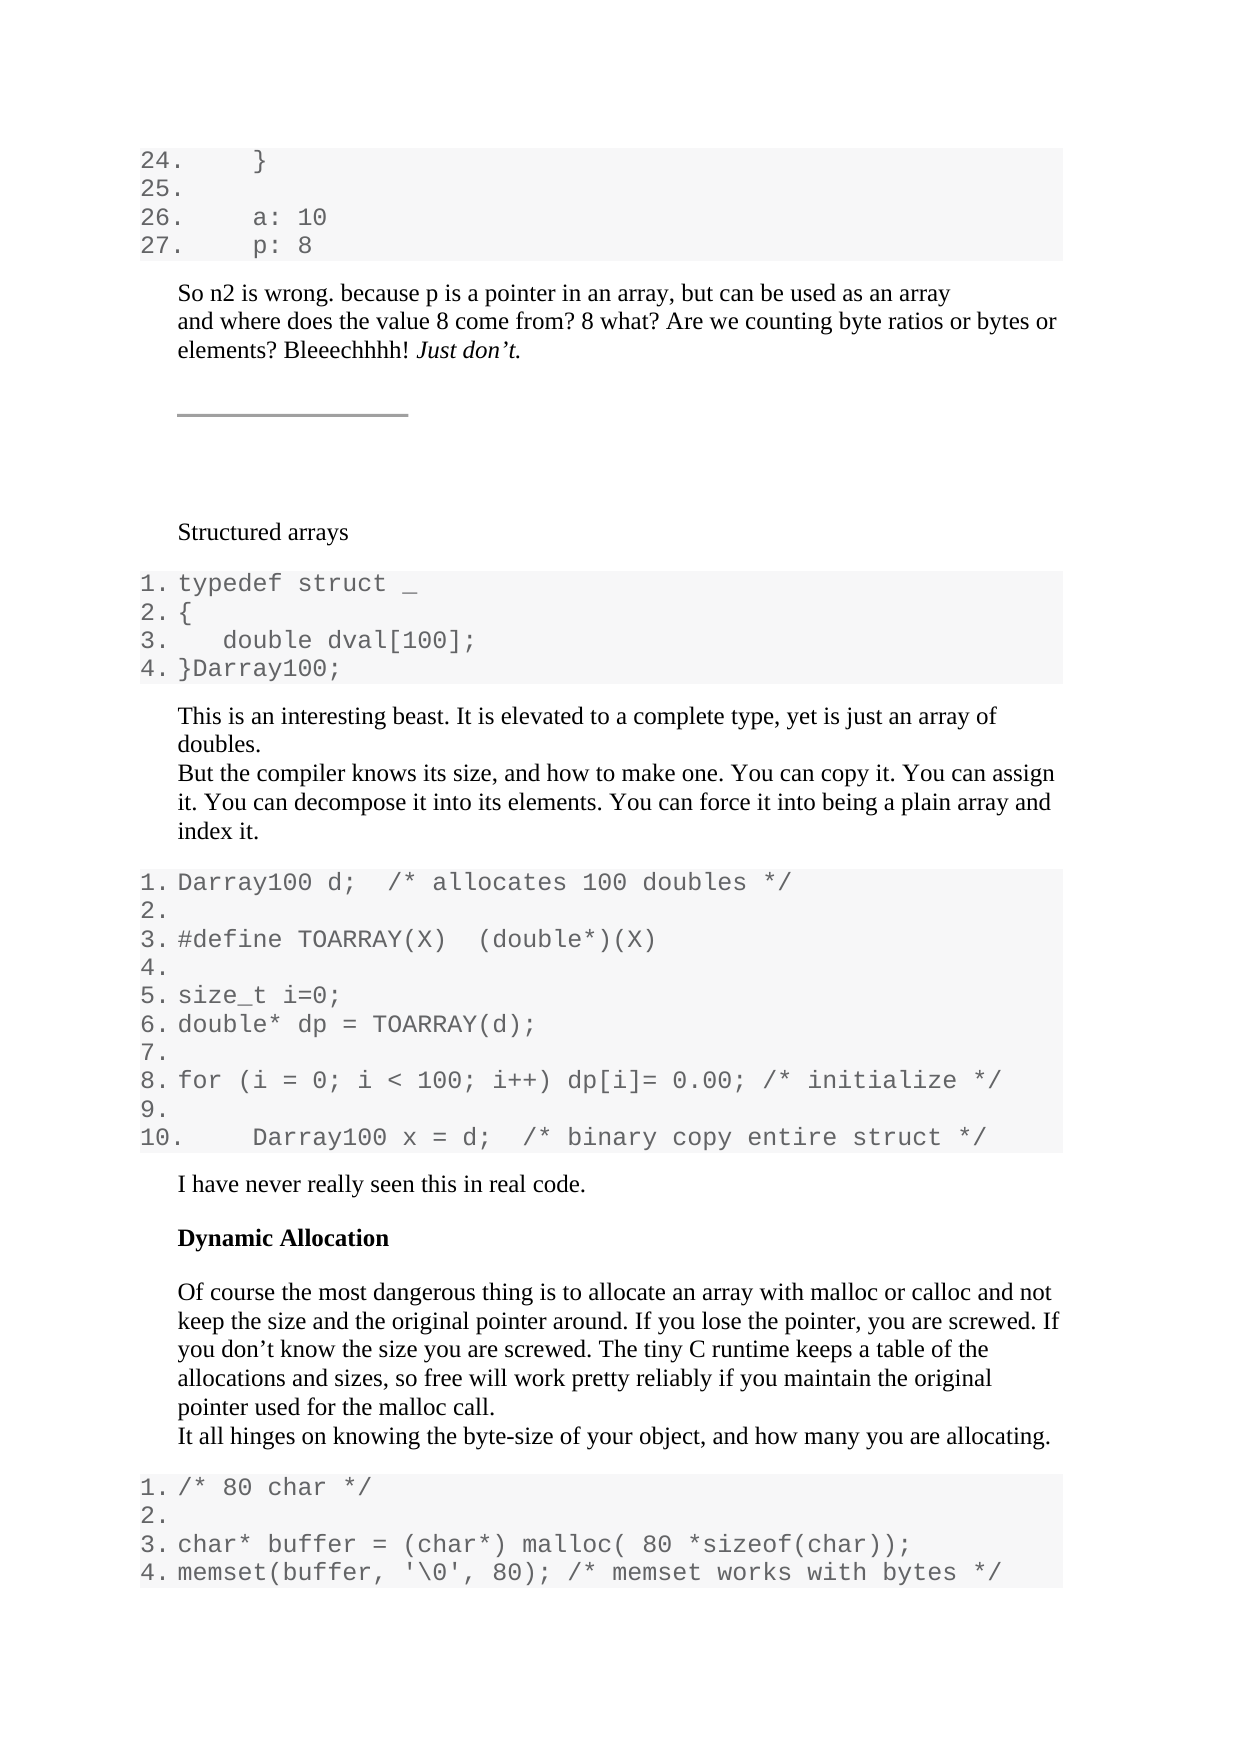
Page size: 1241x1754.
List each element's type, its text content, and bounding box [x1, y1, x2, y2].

text So n2 is wrong. because p is a pointer in an array, but can be used as an array and where does the value 8 come from? 8 what? Are we counting byte ratios or bytes or elements? Bleeechhhh! Just don’t. [177, 278, 1063, 364]
list p: 8 [140, 233, 1063, 261]
list double* dp = TOARRAY(d); [140, 1011, 1063, 1039]
list Darray100 d; /* allocates 100 doubles */ [140, 869, 1063, 898]
list double dval[100]; [140, 627, 1063, 656]
text Of course the most dangerous thing is to allocate an array with malloc or calloc and not keep the size and the original pointer around. If you lose the pointer, you are screwed. If you don’t know the size you are screwed. The tiny C runtime keeps a table of the allocations and sizes, so free will work pretty reliably if you maintain the original pointer used for the malloc call. It all hinges on knowing the byte-size of your object, and how many you are allocating. [177, 1277, 1063, 1449]
list }Darray100; [140, 656, 1063, 684]
text Dynamic Allocation [177, 1223, 1063, 1252]
text I have never really seen this in real code. [177, 1169, 1063, 1198]
text Structured arrays [177, 517, 1063, 546]
list #define TOARRAY(X) (double*)(X) [140, 926, 1063, 954]
list /* 80 char */ [140, 1474, 1063, 1503]
list } [140, 148, 1063, 176]
list Darray100 x = d; /* binary copy entire struct */ [140, 1124, 1063, 1153]
text This is an interesting beast. It is elevated to a complete type, yet is just an array of doubles. But the compiler knows its size, and how to make one. You can copy it. You can assign it. You can decompose it into its elements. You can force it into being a plain array and index it. [177, 701, 1063, 844]
list memset(buffer, '\0', 80); /* memset works with bytes */ [140, 1559, 1063, 1588]
list a: 10 [140, 204, 1063, 233]
list { [140, 599, 1063, 627]
list size_t i=0; [140, 983, 1063, 1011]
list char* buffer = (char*) malloc( 80 *sizeof(char)); [140, 1531, 1063, 1559]
list for (i = 0; i < 100; i++) dp[i]= 0.00; /* initialize */ [140, 1068, 1063, 1096]
list typedef struct _ [140, 571, 1063, 599]
